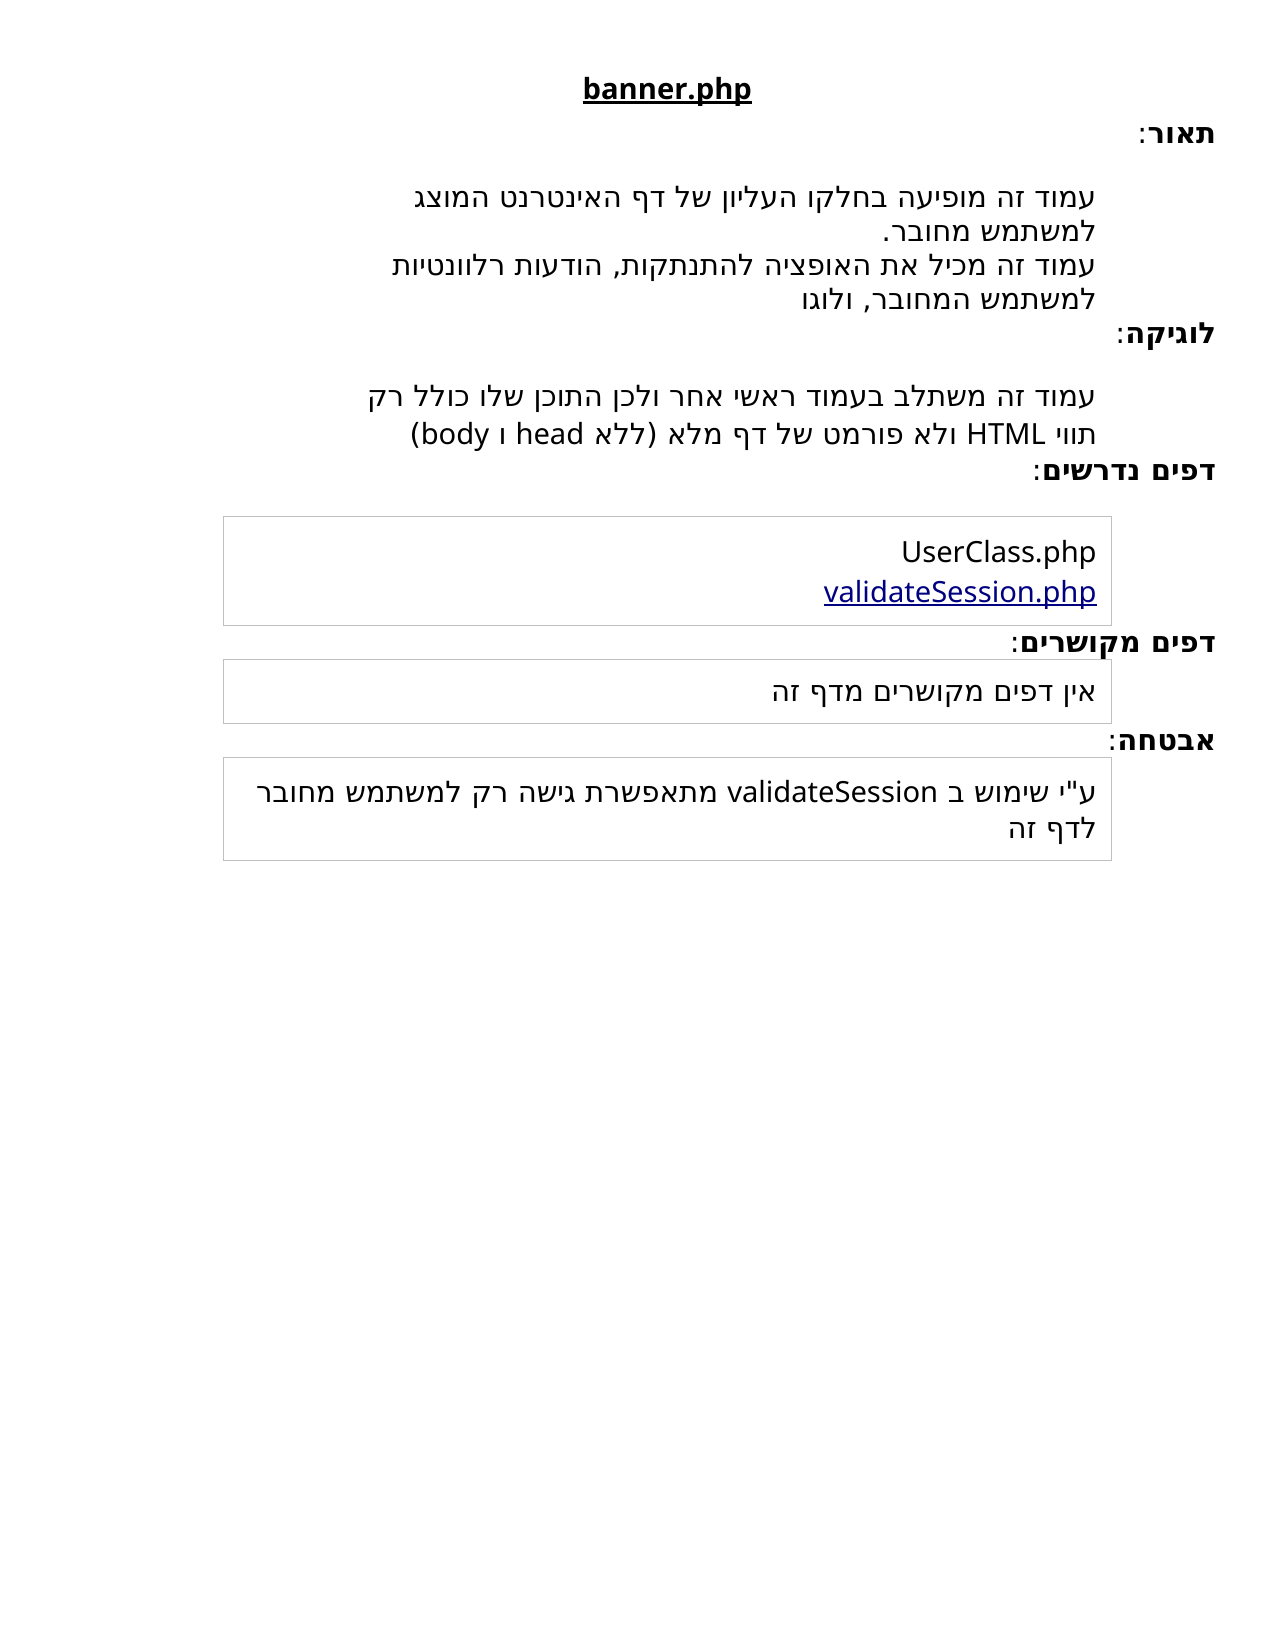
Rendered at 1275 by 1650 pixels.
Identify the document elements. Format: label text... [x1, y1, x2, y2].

text עמוד זה משתלב בעמוד ראשי אחר ולכן התוכן שלו כולל רק תווי HTML ולא פורמט של דף מלא (ללא head ו body) [356, 379, 1097, 453]
text אין דפים מקושרים מדף זה [224, 660, 1111, 723]
text דפים נדרשים: [237, 453, 1216, 487]
text banner.php [127, 68, 1207, 108]
text עמוד זה מופיעה בחלקו העליון של דף האינטרנט המוצג למשתמש מחובר. עמוד זה מכיל את האופציה להתנתקות, הודעות רלוונטיות למשתמש המחובר, ולוגו [356, 180, 1097, 316]
text אבטחה: [118, 723, 1216, 757]
text ע"י שימוש ב validateSession מתאפשרת גישה רק למשתמש מחובר לדף זה [224, 758, 1111, 860]
text דפים מקושרים: [118, 625, 1216, 659]
text לוגיקה: [237, 316, 1216, 350]
text תאור: [118, 117, 1216, 151]
text UserClass.php validateSession.php [224, 517, 1111, 625]
